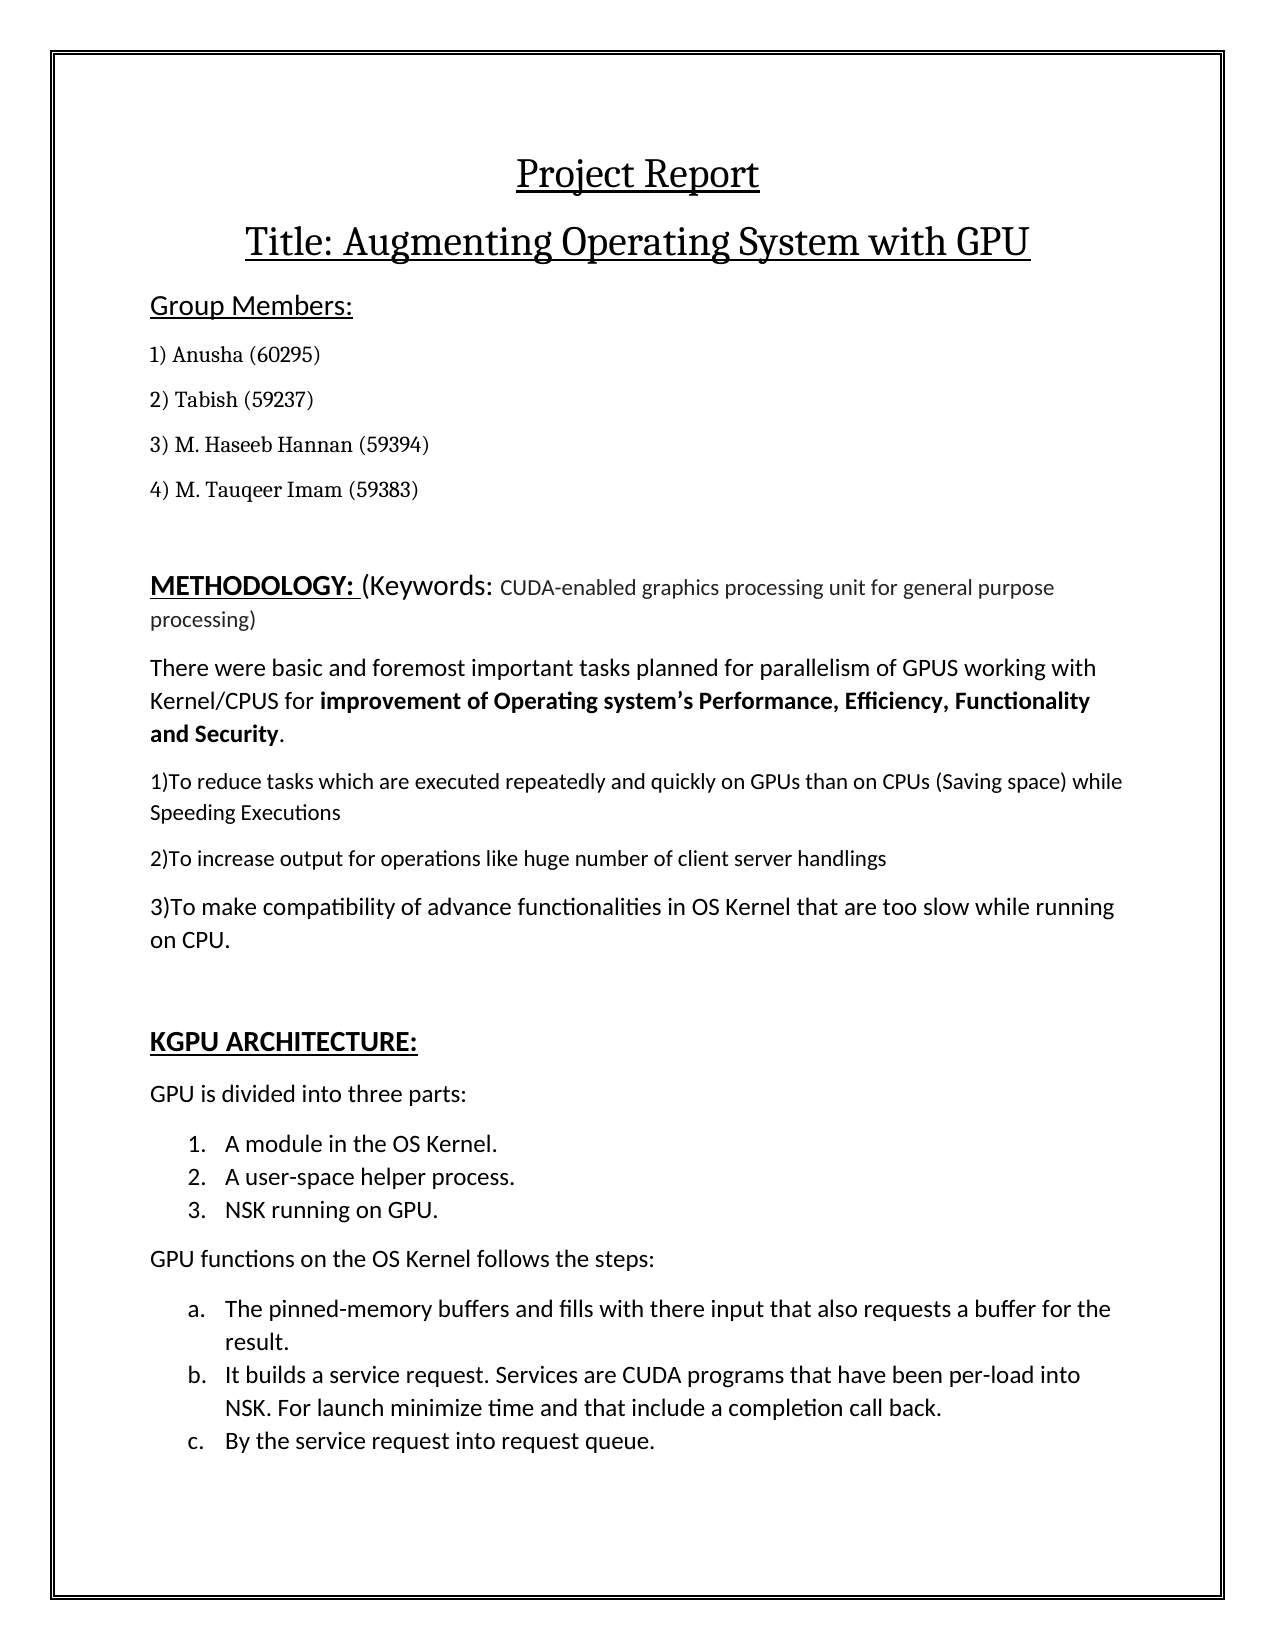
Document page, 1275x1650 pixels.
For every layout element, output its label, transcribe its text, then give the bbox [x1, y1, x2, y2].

list The pinned-memory buffers and fills with there input that also requests a buffer for the result. [187, 1293, 1125, 1357]
text Title: Augmenting Operating System with GPU [150, 218, 1125, 266]
list NSK running on GPU. [187, 1194, 1125, 1224]
text KGPU ARCHITECTURE: [150, 1023, 1125, 1059]
text GPU functions on the OS Kernel follows the steps: [150, 1243, 1125, 1274]
list A module in the OS Kernel. [187, 1128, 1125, 1159]
text 3)To make compatibility of advance functionalities in OS Kernel that are too slow while running on CPU. [150, 891, 1125, 955]
list A user-space helper process. [187, 1161, 1125, 1192]
list It builds a service request. Services are CUDA programs that have been per-load into NSK. For launch minimize time and that include a completion call back. [187, 1359, 1125, 1422]
text GPU is divided into three parts: [150, 1078, 1125, 1109]
text 4) M. Tauqeer Imam (59383) [150, 477, 1125, 503]
text 2) Tabish (59237) [150, 387, 1125, 413]
text 1)To reduce tasks which are executed repeatedly and quickly on GPUs than on CPUs (Saving space) while Speeding Executions [150, 767, 1125, 826]
list By the service request into request queue. [187, 1425, 1125, 1455]
text 2)To increase output for operations like huge number of client server handlings [150, 844, 1125, 872]
text 1) Anusha (60295) [150, 342, 1125, 368]
text Project Report [150, 150, 1125, 198]
text There were basic and foremost important tasks planned for parallelism of GPUS working with Kernel/CPUS for improvement of Operating system’s Performance, Efficiency, Functionality and Security. [150, 652, 1125, 748]
text 3) M. Haseeb Hannan (59394) [150, 432, 1125, 458]
text Group Members: [150, 287, 1125, 322]
text METHODOLOGY: (Keywords: CUDA-enabled graphics processing unit for general purpose processing) [150, 567, 1125, 633]
